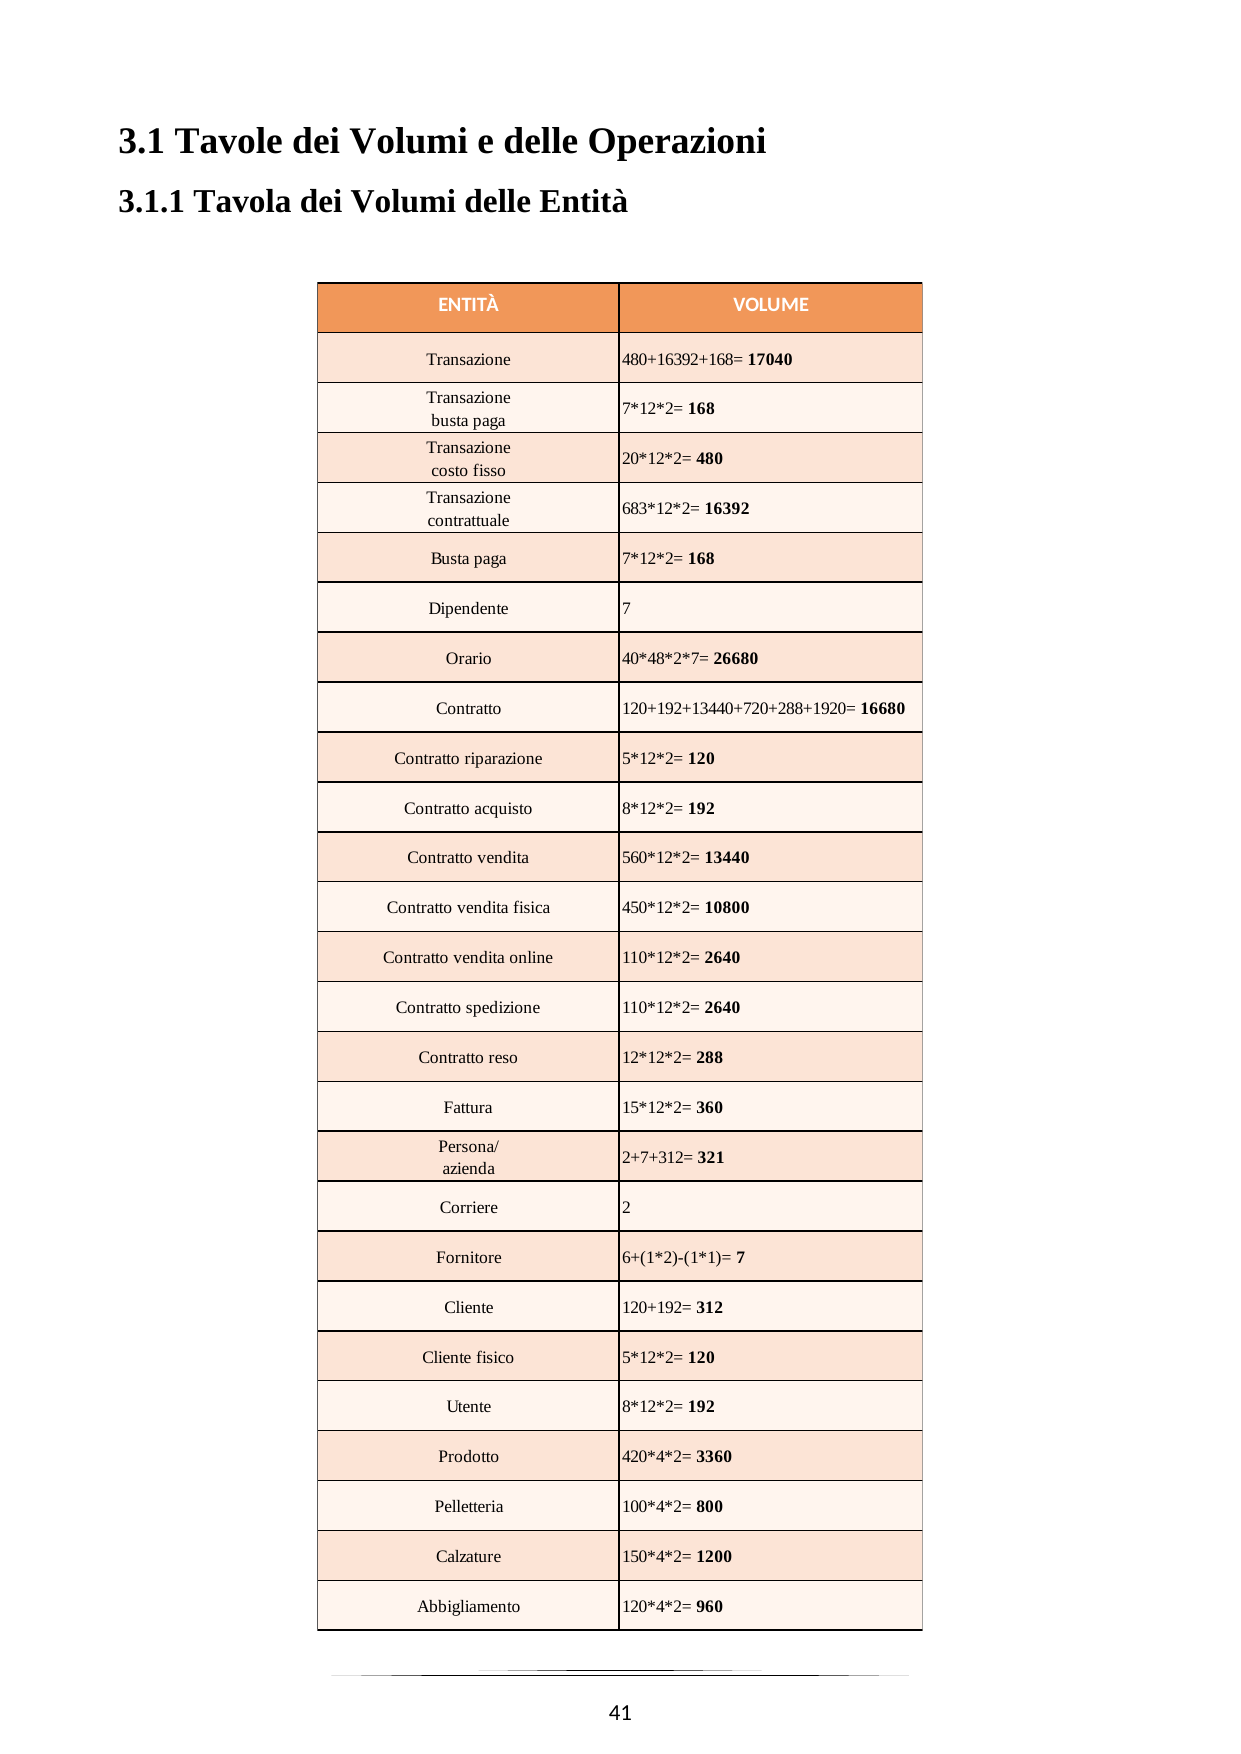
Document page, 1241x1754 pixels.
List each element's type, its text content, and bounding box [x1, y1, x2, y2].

text 3.1.1 Tavola dei Volumi delle Entità [118, 181, 1122, 220]
text 3.1 Tavole dei Volumi e delle Operazioni [118, 118, 1122, 161]
